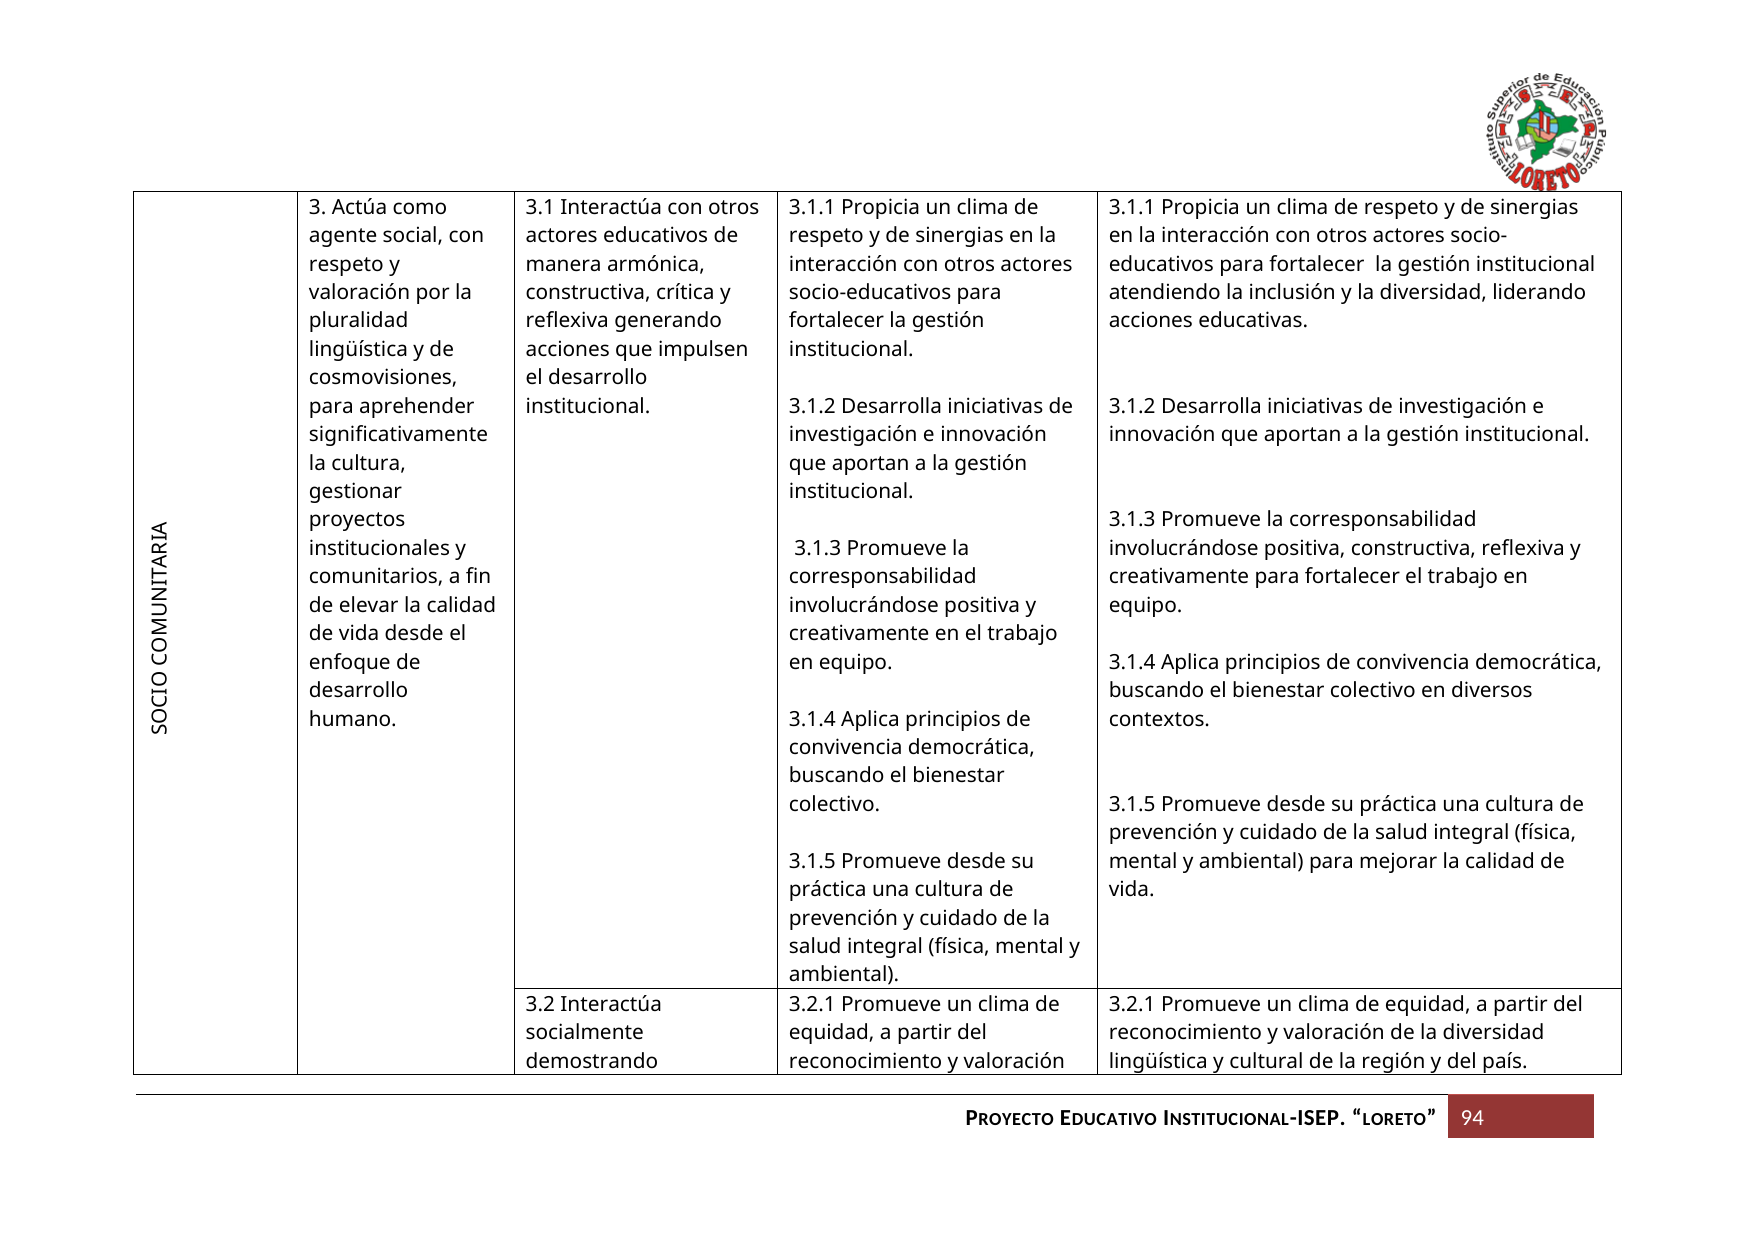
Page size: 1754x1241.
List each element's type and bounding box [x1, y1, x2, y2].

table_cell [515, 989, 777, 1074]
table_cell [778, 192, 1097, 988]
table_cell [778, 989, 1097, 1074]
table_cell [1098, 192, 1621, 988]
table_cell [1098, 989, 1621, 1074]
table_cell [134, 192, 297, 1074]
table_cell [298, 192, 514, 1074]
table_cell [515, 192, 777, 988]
picture [1486, 73, 1607, 191]
